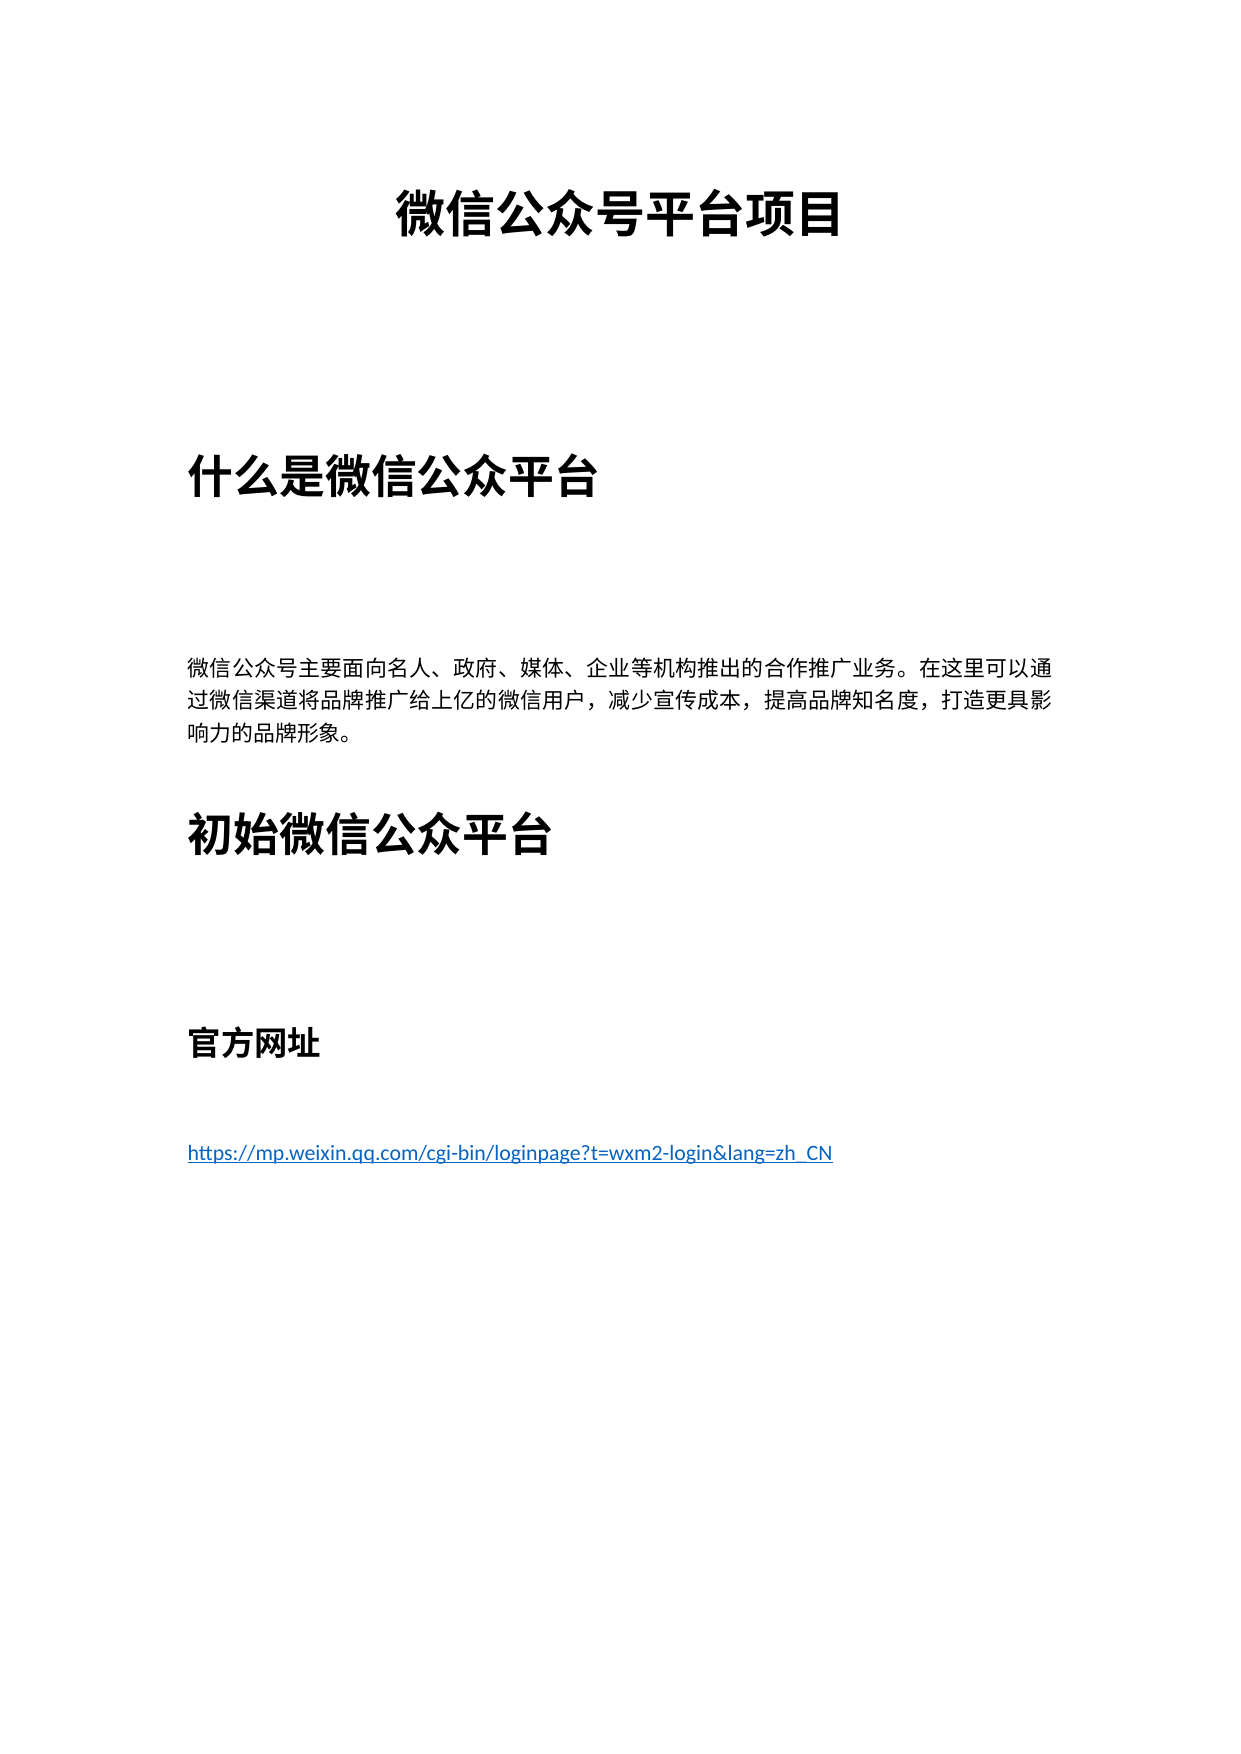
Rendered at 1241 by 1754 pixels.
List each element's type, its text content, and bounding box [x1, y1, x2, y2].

text https://mp.weixin.qq.com/cgi-bin/loginpage?t=wxm2-login&lang=zh_CN [187, 1136, 1053, 1168]
subtitle 初始微信公众平台 [187, 783, 1053, 881]
text 微信公众号平台项目 [187, 162, 1053, 259]
subtitle 官方网址 [187, 1009, 1053, 1074]
subtitle 什么是微信公众平台 [187, 425, 1053, 522]
text 微信公众号主要面向名人、政府、媒体、企业等机构推出的合作推广业务。在这里可以通过微信渠道将品牌推广给上亿的微信用户，减少宣传成本，提高品牌知名度，打造更具影响力的品牌形象。 [187, 650, 1053, 748]
